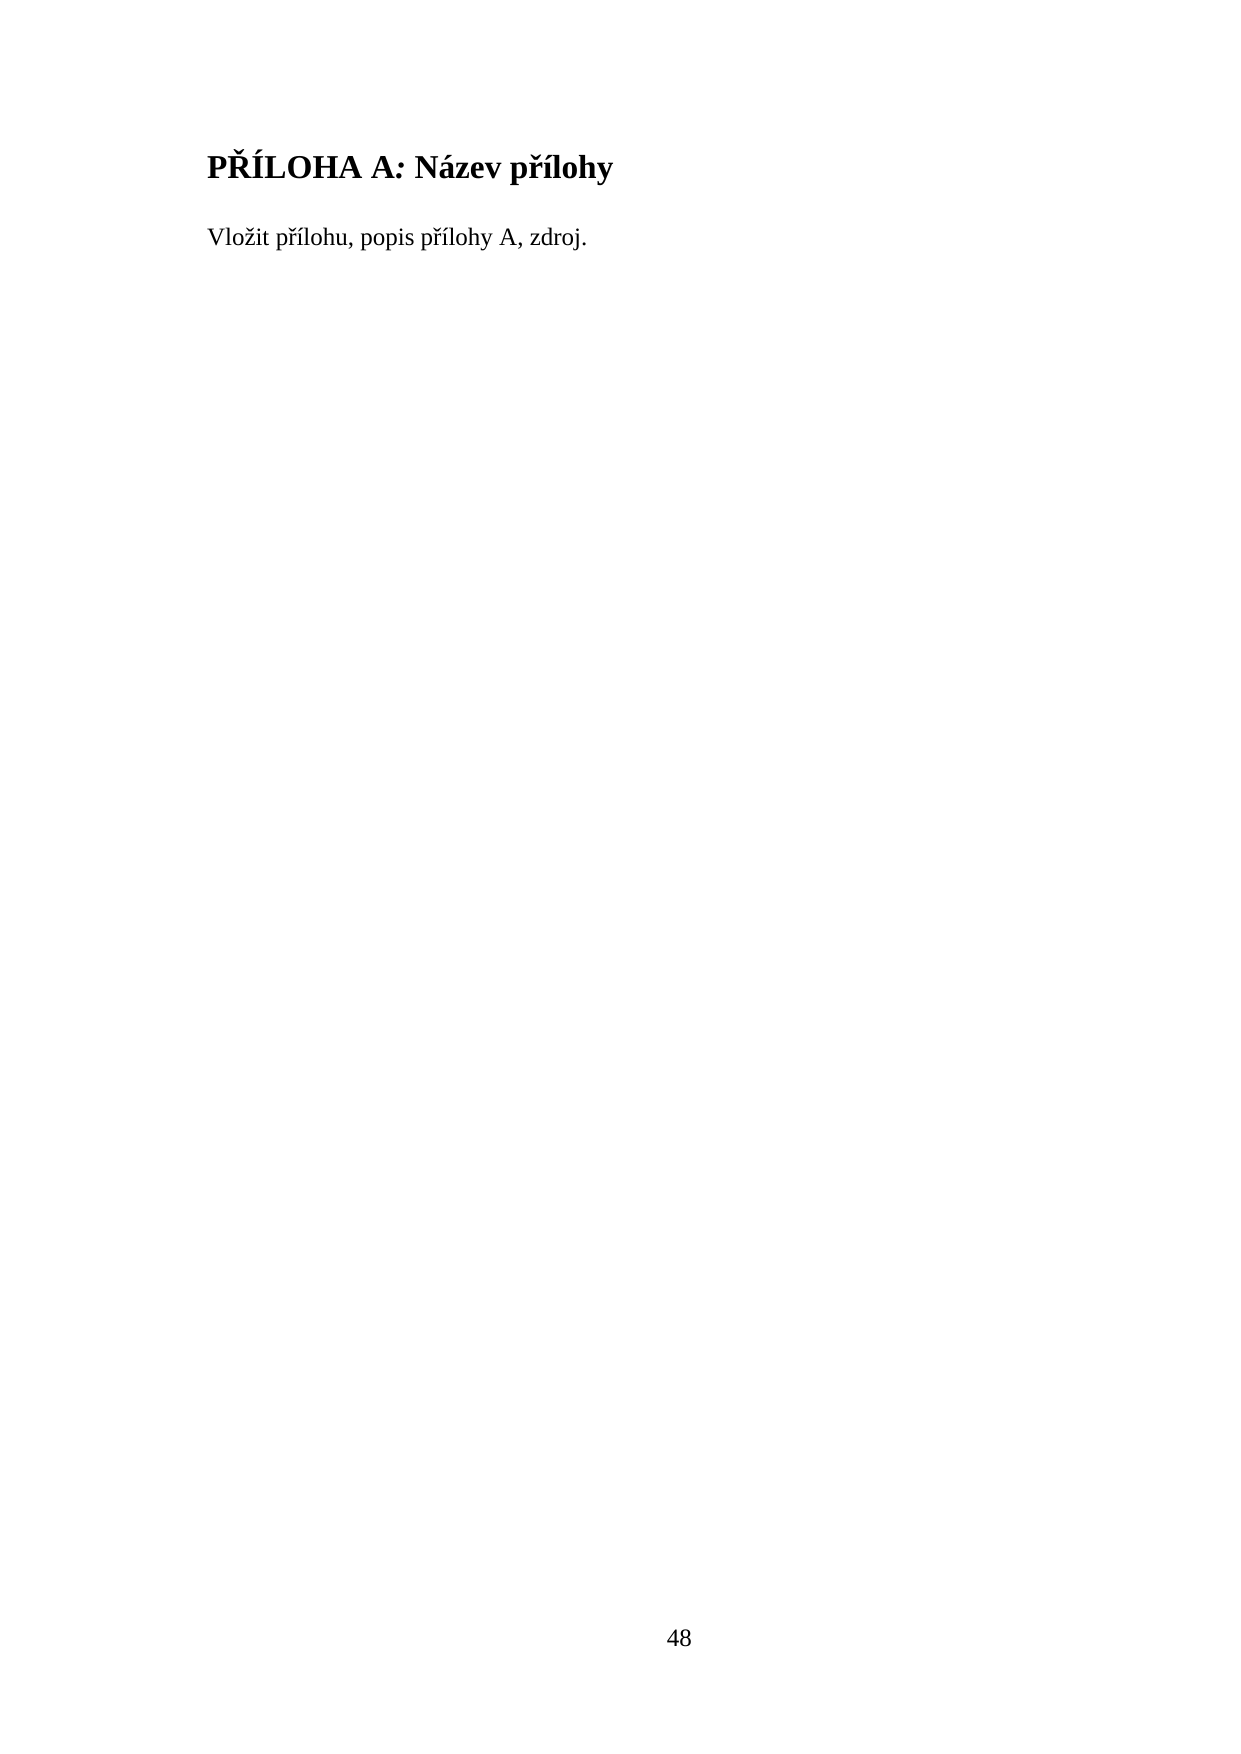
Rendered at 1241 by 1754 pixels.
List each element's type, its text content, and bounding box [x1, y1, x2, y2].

text Vložit přílohu, popis přílohy A, zdroj. [207, 222, 1152, 251]
text PŘÍLOHA A: Název přílohy [207, 148, 1152, 186]
